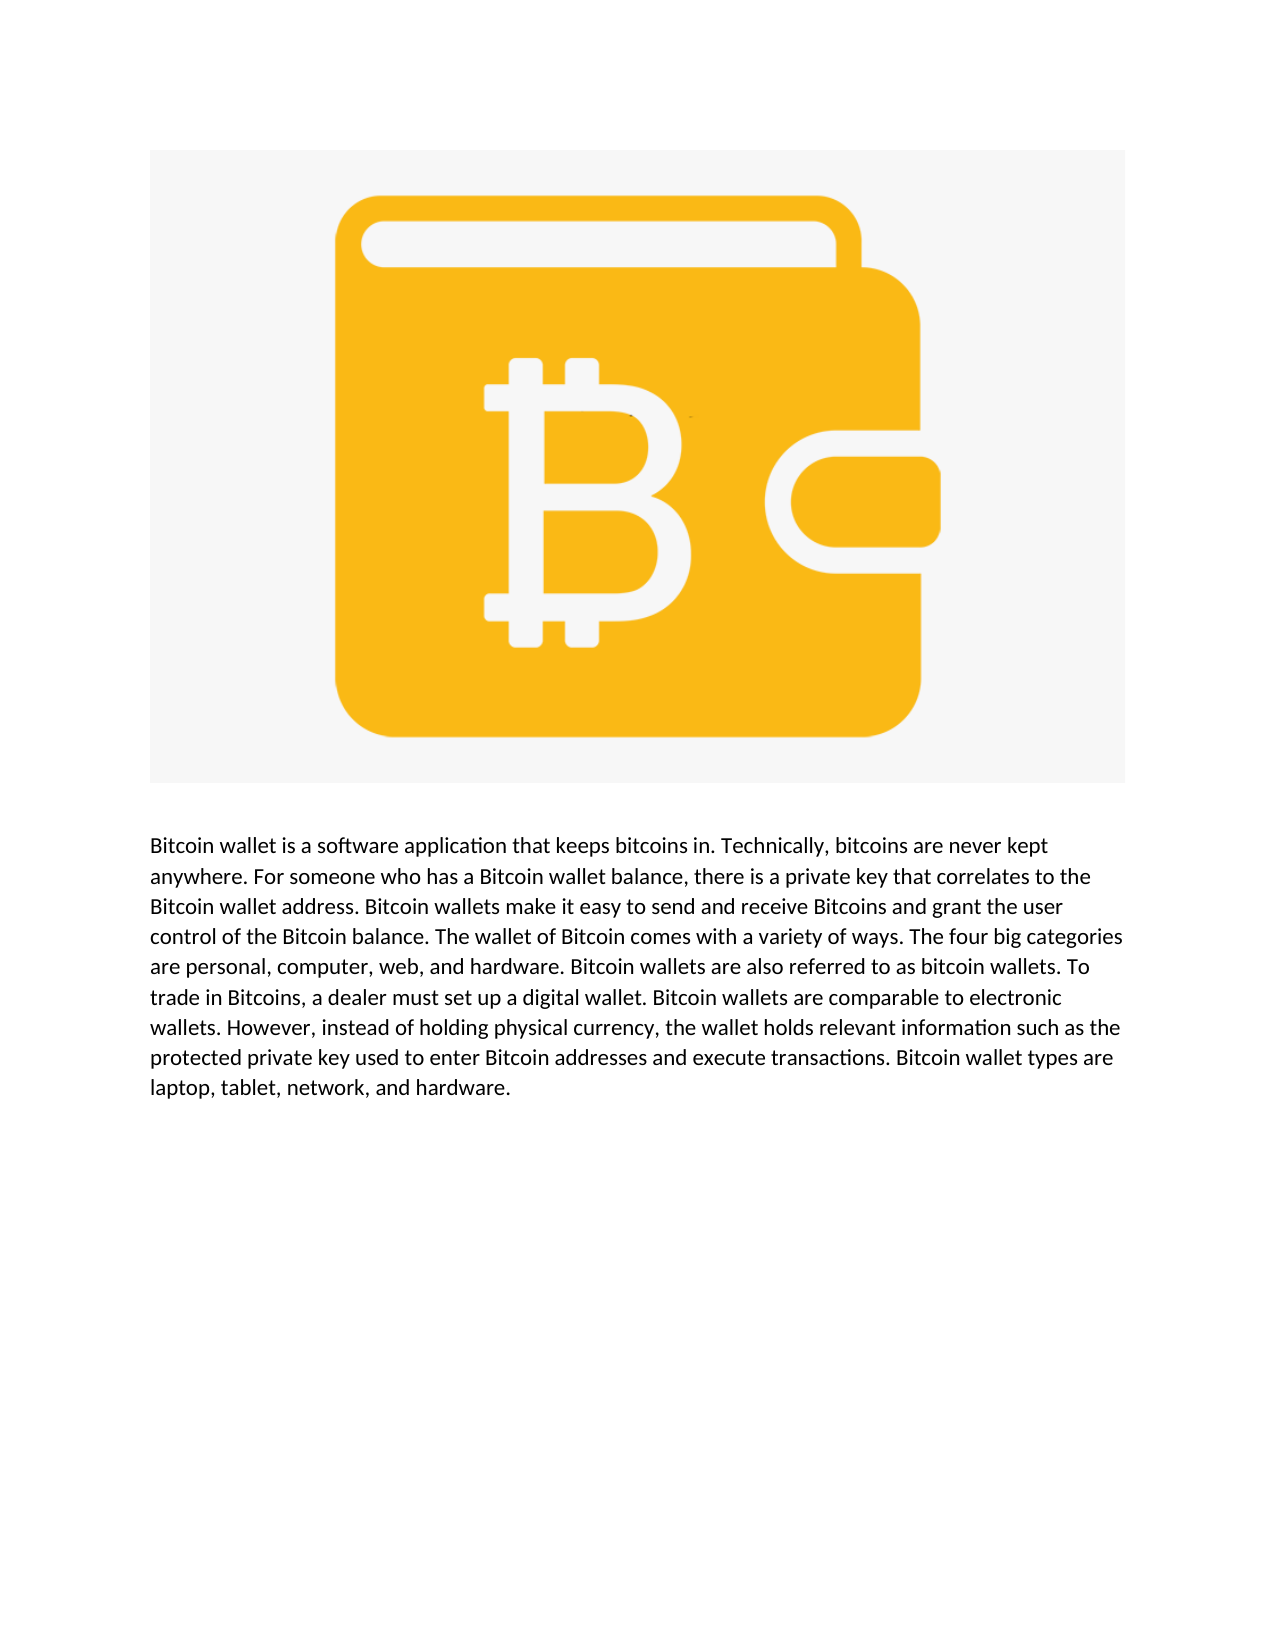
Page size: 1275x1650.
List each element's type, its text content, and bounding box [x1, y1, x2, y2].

text Bitcoin wallet is a software application that keeps bitcoins in. Technically, bitcoins are never kept anywhere. For someone who has a Bitcoin wallet balance, there is a private key that correlates to the Bitcoin wallet address. Bitcoin wallets make it easy to send and receive Bitcoins and grant the user control of the Bitcoin balance. The wallet of Bitcoin comes with a variety of ways. The four big categories are personal, computer, web, and hardware. Bitcoin wallets are also referred to as bitcoin wallets. To trade in Bitcoins, a dealer must set up a digital wallet. Bitcoin wallets are comparable to electronic wallets. However, instead of holding physical currency, the wallet holds relevant information such as the protected private key used to enter Bitcoin addresses and execute transactions. Bitcoin wallet types are laptop, tablet, network, and hardware. [150, 801, 1125, 1162]
picture [150, 150, 1125, 783]
